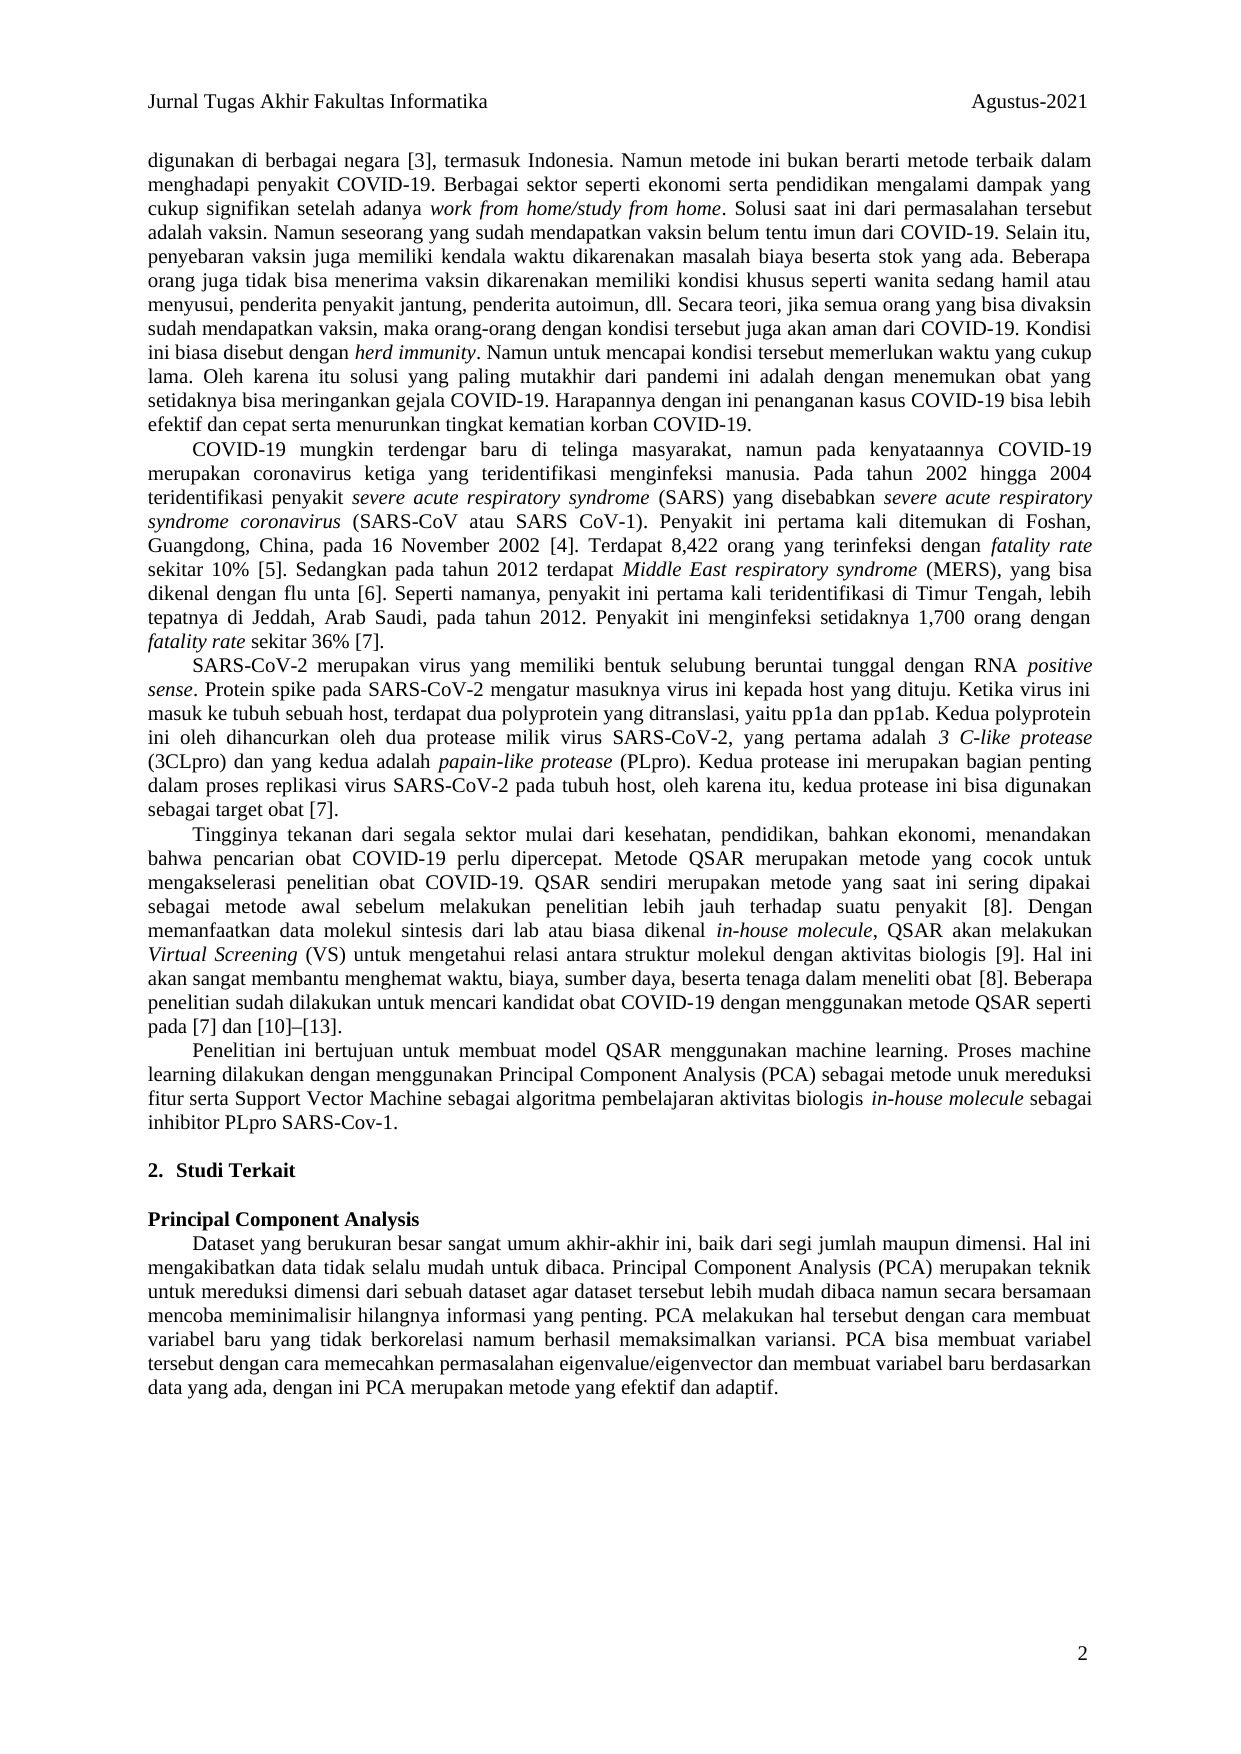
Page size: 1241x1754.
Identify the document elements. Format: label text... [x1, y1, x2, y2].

text COVID-19 mungkin terdengar baru di telinga masyarakat, namun pada kenyataannya COVID-19 merupakan coronavirus ketiga yang teridentifikasi menginfeksi manusia. Pada tahun 2002 hingga 2004 teridentifikasi penyakit severe acute respiratory syndrome (SARS) yang disebabkan severe acute respiratory syndrome coronavirus (SARS-CoV atau SARS CoV-1). Penyakit ini pertama kali ditemukan di Foshan, Guangdong, China, pada 16 November 2002 [4]. Terdapat 8,422 orang yang terinfeksi dengan fatality rate sekitar 10% [5]. Sedangkan pada tahun 2012 terdapat Middle East respiratory syndrome (MERS), yang bisa dikenal dengan flu unta [6]. Seperti namanya, penyakit ini pertama kali teridentifikasi di Timur Tengah, lebih tepatnya di Jeddah, Arab Saudi, pada tahun 2012. Penyakit ini menginfeksi setidaknya 1,700 orang dengan fatality rate sekitar 36% [7]. [148, 436, 1092, 653]
text Dataset yang berukuran besar sangat umum akhir-akhir ini, baik dari segi jumlah maupun dimensi. Hal ini mengakibatkan data tidak selalu mudah untuk dibaca. Principal Component Analysis (PCA) merupakan teknik untuk mereduksi dimensi dari sebuah dataset agar dataset tersebut lebih mudah dibaca namun secara bersamaan mencoba meminimalisir hilangnya informasi yang penting. PCA melakukan hal tersebut dengan cara membuat variabel baru yang tidak berkorelasi namum berhasil memaksimalkan variansi. PCA bisa membuat variabel tersebut dengan cara memecahkan permasalahan eigenvalue/eigenvector dan membuat variabel baru berdasarkan data yang ada, dengan ini PCA merupakan metode yang efektif dan adaptif. [148, 1231, 1092, 1399]
text Tingginya tekanan dari segala sektor mulai dari kesehatan, pendidikan, bahkan ekonomi, menandakan bahwa pencarian obat COVID-19 perlu dipercepat. Metode QSAR merupakan metode yang cocok untuk mengakselerasi penelitian obat COVID-19. QSAR sendiri merupakan metode yang saat ini sering dipakai sebagai metode awal sebelum melakukan penelitian lebih jauh terhadap suatu penyakit [8]. Dengan memanfaatkan data molekul sintesis dari lab atau biasa dikenal in-house molecule, QSAR akan melakukan Virtual Screening (VS) untuk mengetahui relasi antara struktur molekul dengan aktivitas biologis [9]. Hal ini akan sangat membantu menghemat waktu, biaya, sumber daya, beserta tenaga dalam meneliti obat [8]. Beberapa penelitian sudah dilakukan untuk mencari kandidat obat COVID-19 dengan menggunakan metode QSAR seperti pada [7] dan [10]–[13]. [148, 821, 1092, 1038]
text Penelitian ini bertujuan untuk membuat model QSAR menggunakan machine learning. Proses machine learning dilakukan dengan menggunakan Principal Component Analysis (PCA) sebagai metode unuk mereduksi fitur serta Support Vector Machine sebagai algoritma pembelajaran aktivitas biologis in-house molecule sebagai inhibitor PLpro SARS-Cov-1. [148, 1038, 1092, 1134]
text SARS-CoV-2 merupakan virus yang memiliki bentuk selubung beruntai tunggal dengan RNA positive sense. Protein spike pada SARS-CoV-2 mengatur masuknya virus ini kepada host yang dituju. Ketika virus ini masuk ke tubuh sebuah host, terdapat dua polyprotein yang ditranslasi, yaitu pp1a dan pp1ab. Kedua polyprotein ini oleh dihancurkan oleh dua protease milik virus SARS-CoV-2, yang pertama adalah 3 C-like protease (3CLpro) dan yang kedua adalah papain-like protease (PLpro). Kedua protease ini merupakan bagian penting dalam proses replikasi virus SARS-CoV-2 pada tubuh host, oleh karena itu, kedua protease ini bisa digunakan sebagai target obat [7]. [148, 653, 1092, 821]
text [148, 148, 1092, 436]
subtitle Principal Component Analysis [148, 1206, 1092, 1231]
subtitle Studi Terkait [148, 1158, 1092, 1182]
